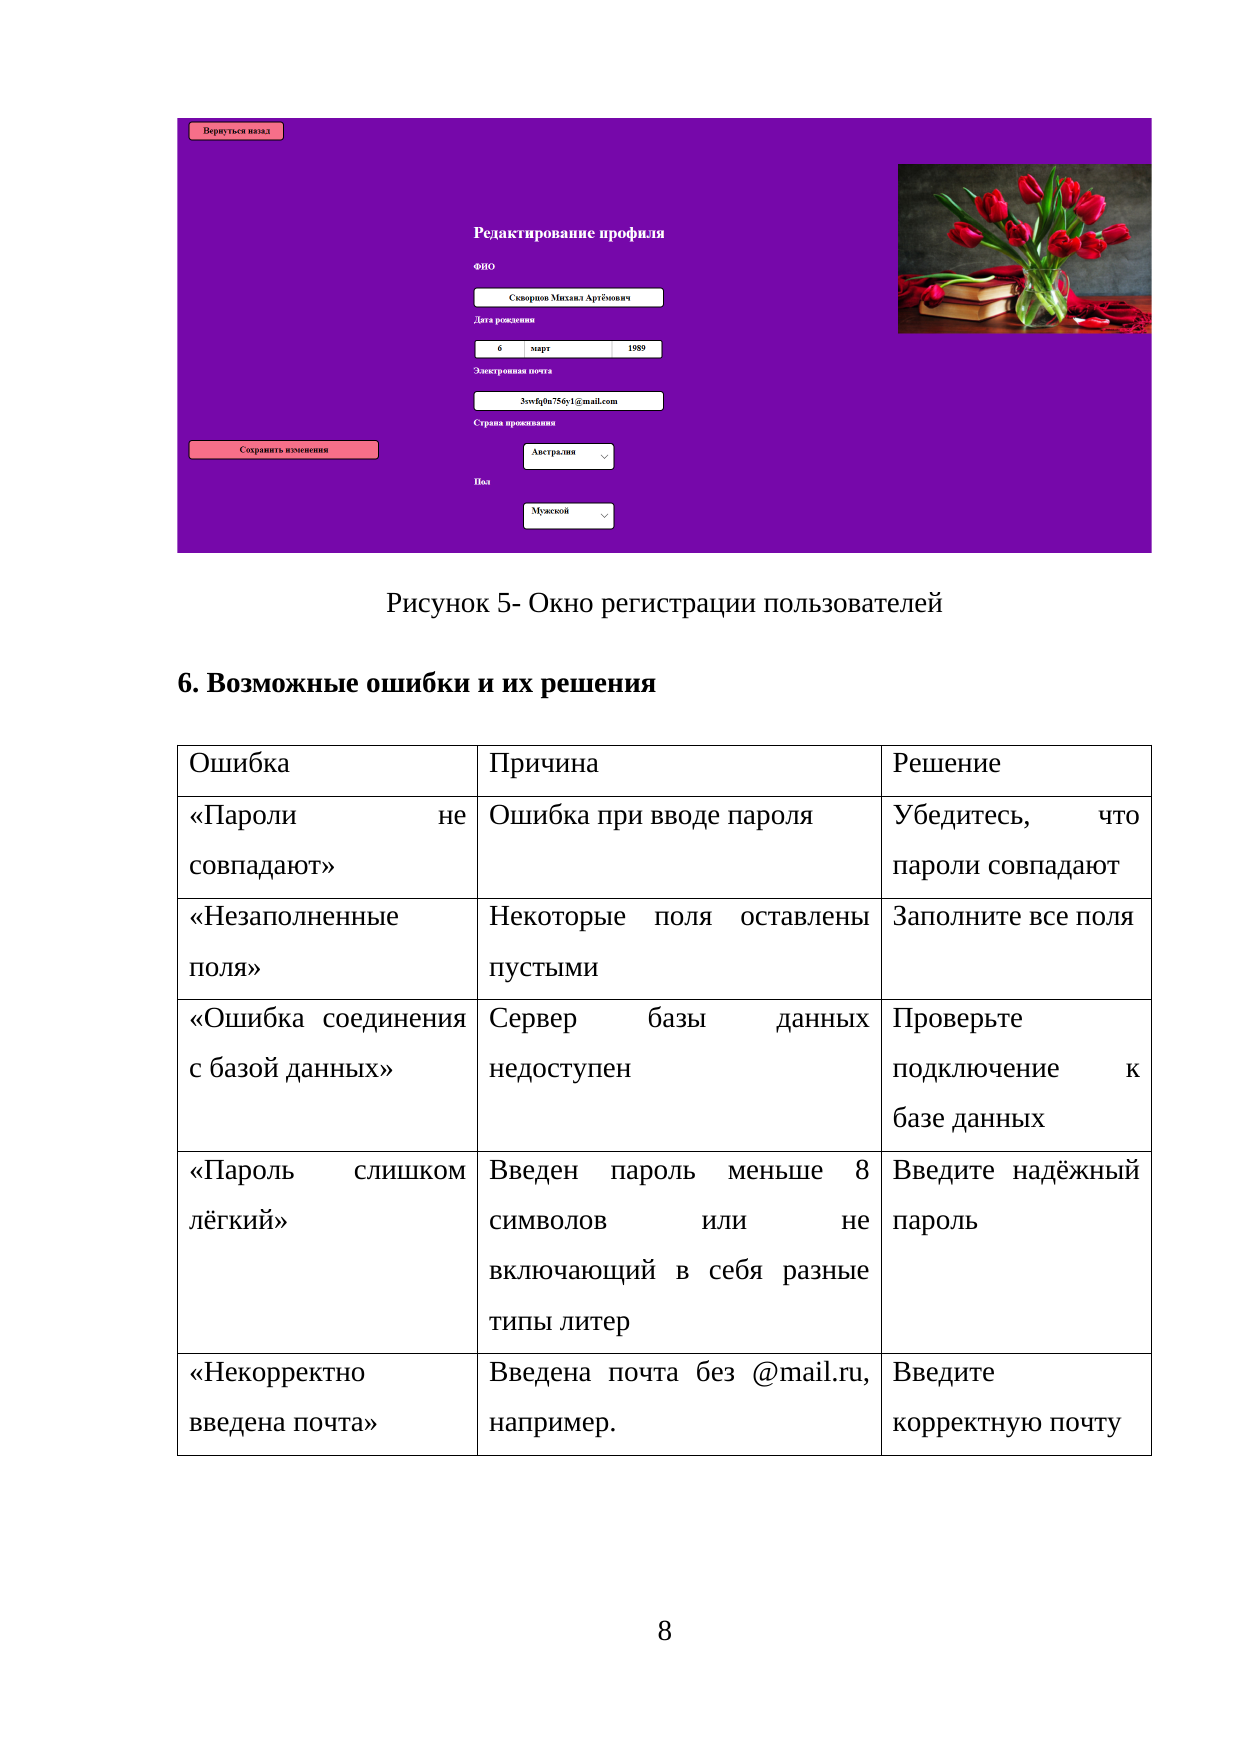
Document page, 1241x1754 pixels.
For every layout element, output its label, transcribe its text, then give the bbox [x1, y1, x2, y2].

table_cell Введите корректную почту [882, 1354, 1151, 1454]
table_cell Убедитесь, что пароли совпадают [882, 797, 1151, 897]
table_cell «Ошибка соединения с базой данных» [178, 1000, 477, 1151]
table_header Причина [478, 746, 881, 796]
table_cell Введите надёжный пароль [882, 1152, 1151, 1353]
table_cell Введен пароль меньше 8 символов или не включающий в себя разные типы литер [478, 1152, 881, 1353]
subtitle 6. Возможные ошибки и их решения [177, 665, 1152, 699]
table_header Решение [882, 746, 1151, 796]
table_cell «Пароль слишком лёгкий» [178, 1152, 477, 1353]
table_cell Ошибка при вводе пароля [478, 797, 881, 897]
table_cell Проверьте подключение к базе данных [882, 1000, 1151, 1151]
table_cell «Некорректно введена почта» [178, 1354, 477, 1454]
table_cell Введена почта без @mail.ru, например. [478, 1354, 881, 1454]
text Рисунок 5- Окно регистрации пользователей [177, 586, 1152, 619]
table_cell «Пароли не совпадают» [178, 797, 477, 897]
picture [177, 118, 1152, 553]
table_cell Сервер базы данных недоступен [478, 1000, 881, 1151]
table_cell Некоторые поля оставлены пустыми [478, 899, 881, 999]
table_cell «Незаполненные поля» [178, 899, 477, 999]
table_cell Заполните все поля [882, 899, 1151, 999]
table_header Ошибка [178, 746, 477, 796]
